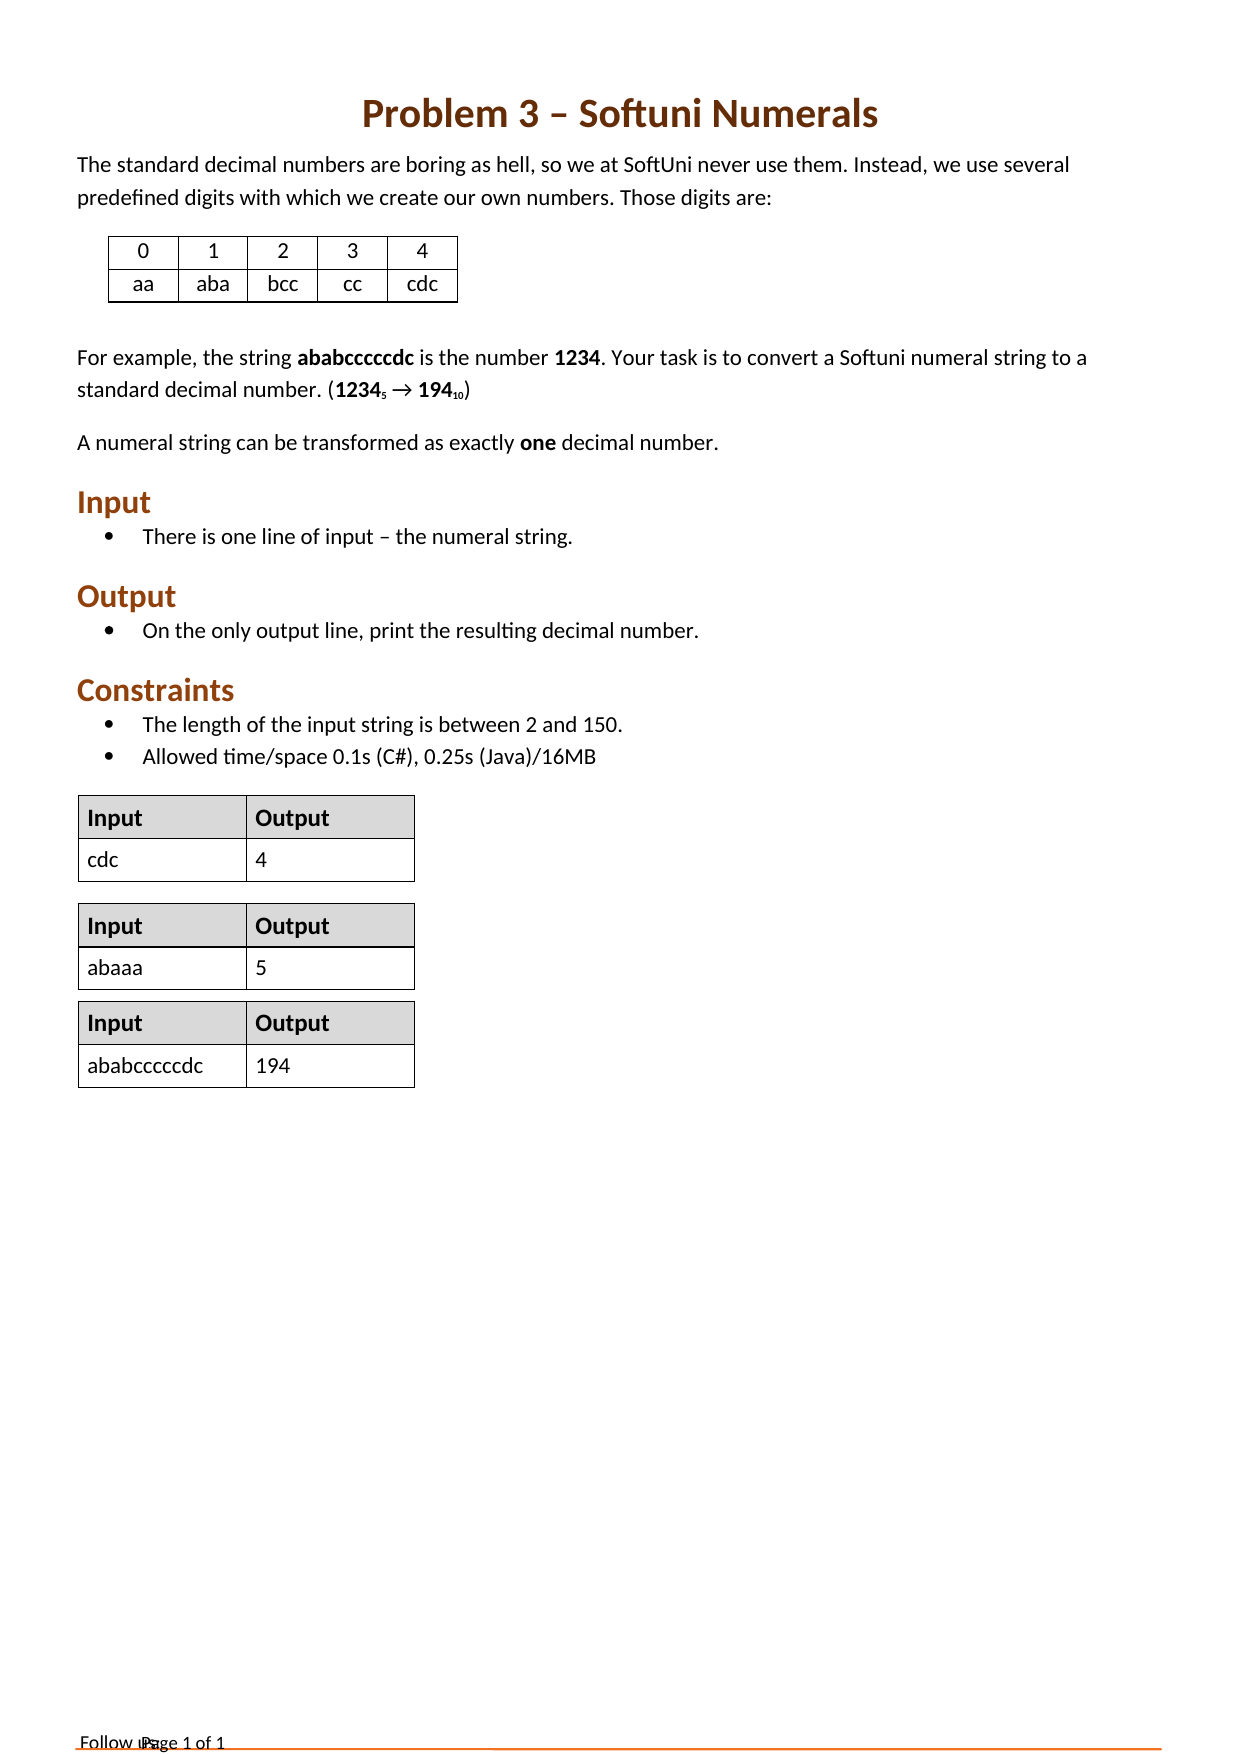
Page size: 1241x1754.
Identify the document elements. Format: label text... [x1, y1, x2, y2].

table_header 4 [388, 237, 457, 268]
table_cell 4 [247, 839, 414, 881]
table_header Output [247, 796, 414, 838]
table_cell abaaa [79, 948, 246, 989]
table_cell ababcccccdc [79, 1045, 246, 1087]
table_header Input [79, 904, 246, 946]
table_header 0 [109, 237, 178, 268]
table_cell cc [318, 270, 387, 301]
table_cell 5 [247, 948, 414, 989]
list There is one line of input – the numeral string. [105, 522, 1163, 550]
table_header Input [79, 1002, 246, 1044]
table_header 1 [179, 237, 247, 268]
text For example, the string ababcccccdc is the number 1234. Your task is to convert a Softuni numeral string to a standard decimal number. (12345 → 19410) [77, 343, 1163, 403]
table_cell cdc [388, 270, 457, 301]
list The length of the input string is between 2 and 150. [105, 710, 1163, 738]
text A numeral string can be transformed as exactly one decimal number. [77, 428, 1163, 456]
table_cell aba [179, 270, 247, 301]
table_header Output [247, 904, 414, 946]
subtitle Constraints [77, 669, 1163, 710]
table_header Input [79, 796, 246, 838]
list Allowed time/space 0.1s (C#), 0.25s (Java)/16MB [105, 742, 1163, 770]
table_header 3 [318, 237, 387, 268]
table_header Output [247, 1002, 414, 1044]
text The standard decimal numbers are boring as hell, so we at SoftUni never use them. Instead, we use several predefined digits with which we create our own numbers. Those digits are: [77, 150, 1163, 211]
subtitle Input [77, 481, 1163, 522]
table_cell aa [109, 270, 178, 301]
table_cell cdc [79, 839, 246, 881]
subtitle Problem 3 – Softuni Numerals [77, 87, 1163, 138]
list On the only output line, print the resulting decimal number. [105, 616, 1163, 644]
subtitle Output [77, 575, 1163, 616]
table_cell 194 [247, 1045, 414, 1087]
table_cell bcc [248, 270, 317, 301]
table_header 2 [248, 237, 317, 268]
